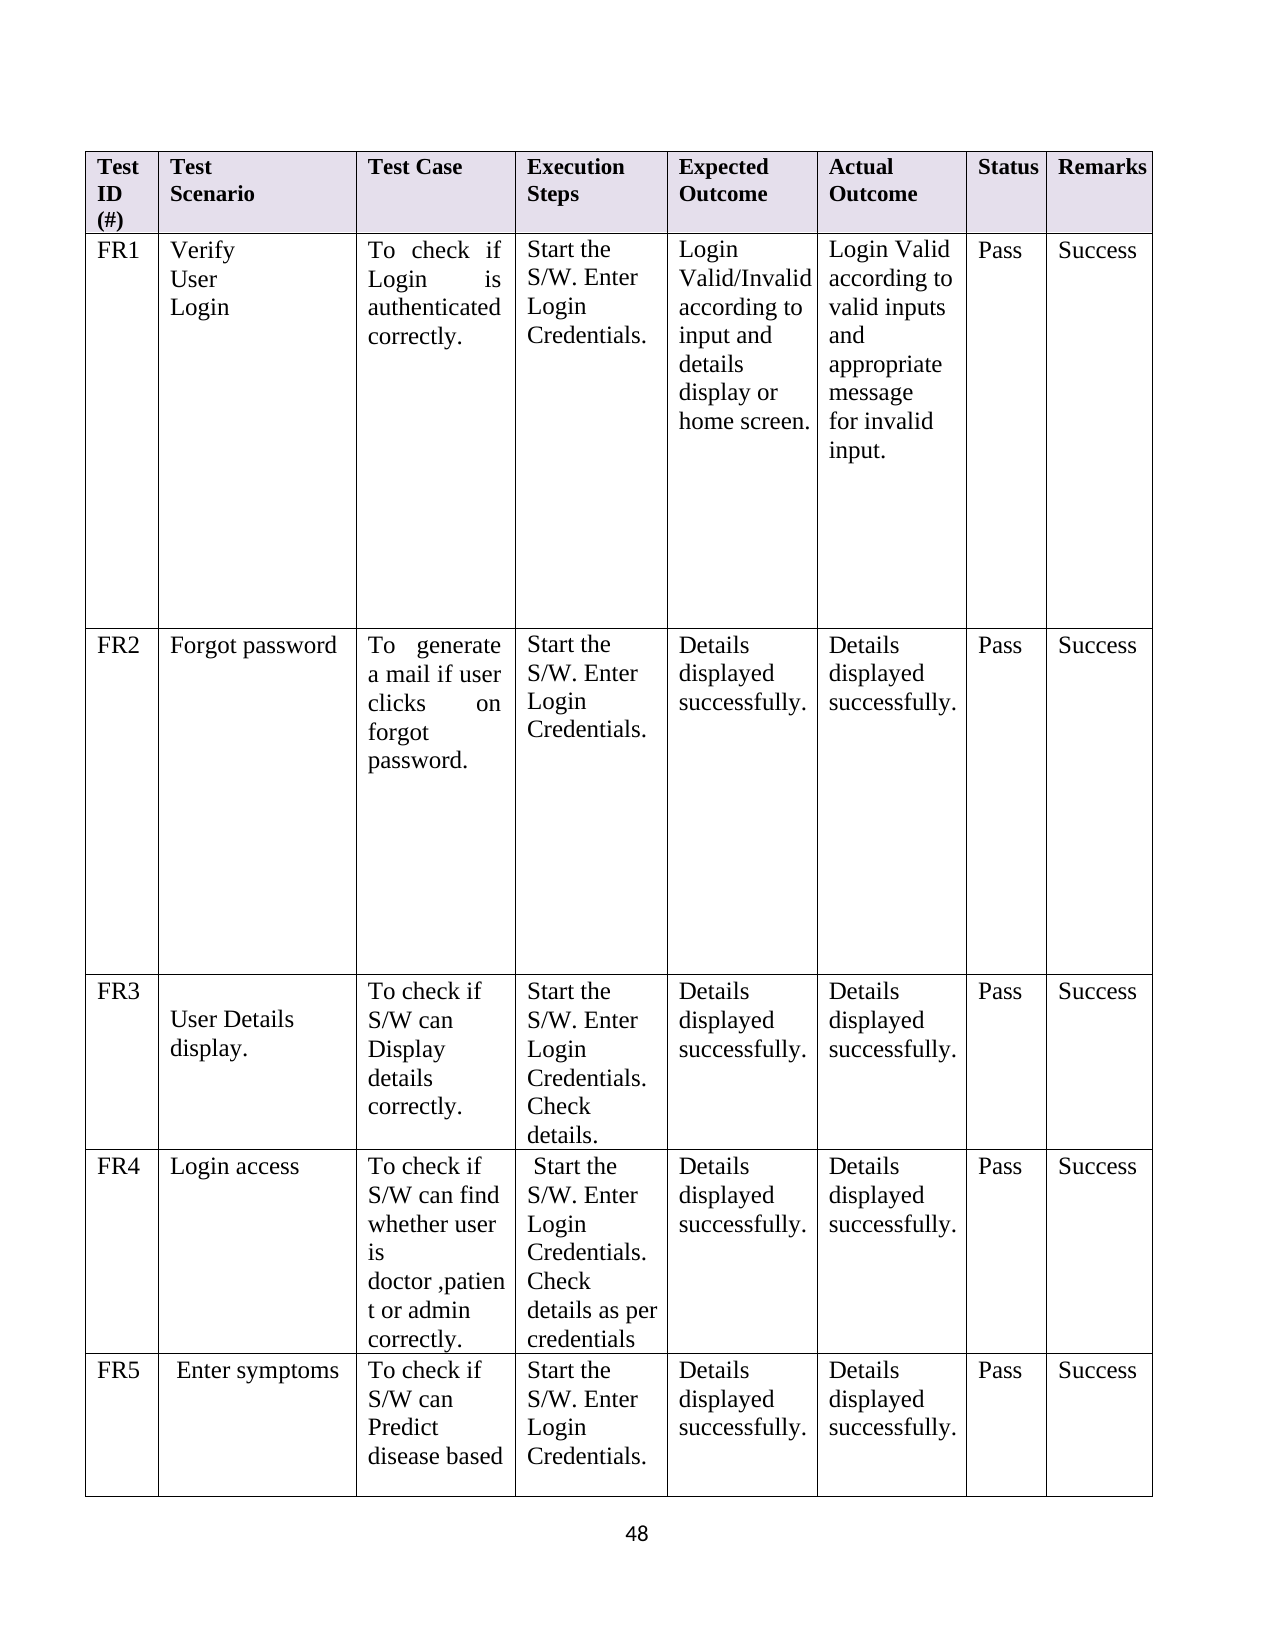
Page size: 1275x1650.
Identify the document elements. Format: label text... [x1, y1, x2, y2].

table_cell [357, 1354, 515, 1496]
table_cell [818, 1354, 966, 1496]
table_header Expected Outcome [668, 152, 817, 232]
table_cell Start the S/W. Enter Login Credentials. Check details as per credentials [516, 1150, 667, 1352]
table_cell Login access [159, 1150, 356, 1352]
table_cell Pass [967, 975, 1046, 1149]
table_header Test ID (#) [86, 152, 158, 232]
table_cell FR4 [86, 1150, 158, 1352]
table_cell Login Valid/Invalid according to input and details display or home screen. [668, 234, 817, 628]
table_cell FR1 [86, 234, 158, 628]
table_cell FR2 [86, 629, 158, 974]
table_header Remarks [1047, 152, 1152, 232]
table_cell Details displayed successfully. [818, 975, 966, 1149]
table_cell Login Valid according to valid inputs and appropriate message for invalid input. [818, 234, 966, 628]
table_cell Verify User Login [159, 234, 356, 628]
table_cell Start the S/W. Enter Login Credentials. [516, 234, 667, 628]
table_cell Start the S/W. Enter Login Credentials. Check details. [516, 975, 667, 1149]
table_cell Pass [967, 629, 1046, 974]
table_cell User Details display. [159, 975, 356, 1149]
table_cell To check if S/W can find whether user is doctor ,patient or admin correctly. [357, 1150, 515, 1352]
table_cell Enter symptoms [159, 1354, 356, 1496]
table_cell Start the S/W. Enter Login Credentials. [516, 629, 667, 974]
table_cell Details displayed successfully. [668, 629, 817, 974]
table_cell FR5 [86, 1354, 158, 1496]
table_cell FR3 [86, 975, 158, 1149]
table_cell Pass [967, 234, 1046, 628]
table_header Status [967, 152, 1046, 232]
table_cell Success [1047, 629, 1152, 974]
table_cell To check if S/W can Display details correctly. [357, 975, 515, 1149]
table_cell To generate a mail if user clicks on forgot password. [357, 629, 515, 974]
table_header Test Case [357, 152, 515, 232]
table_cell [516, 1354, 667, 1496]
table_cell Details displayed successfully. [818, 629, 966, 974]
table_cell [668, 1354, 817, 1496]
table_cell Success [1047, 975, 1152, 1149]
table_cell Success [1047, 234, 1152, 628]
table_cell Forgot password [159, 629, 356, 974]
table_cell To check if Login is authenticated correctly. [357, 234, 515, 628]
table_cell Success [1047, 1354, 1152, 1496]
table_header Execution Steps [516, 152, 667, 232]
table_cell Details displayed successfully. [668, 975, 817, 1149]
table_header Test Scenario [159, 152, 356, 232]
table_header Actual Outcome [818, 152, 966, 232]
table_cell Details displayed successfully. [818, 1150, 966, 1352]
table_cell Pass [967, 1150, 1046, 1352]
table_cell Success [1047, 1150, 1152, 1352]
table_cell Details displayed successfully. [668, 1150, 817, 1352]
table_cell Pass [967, 1354, 1046, 1496]
